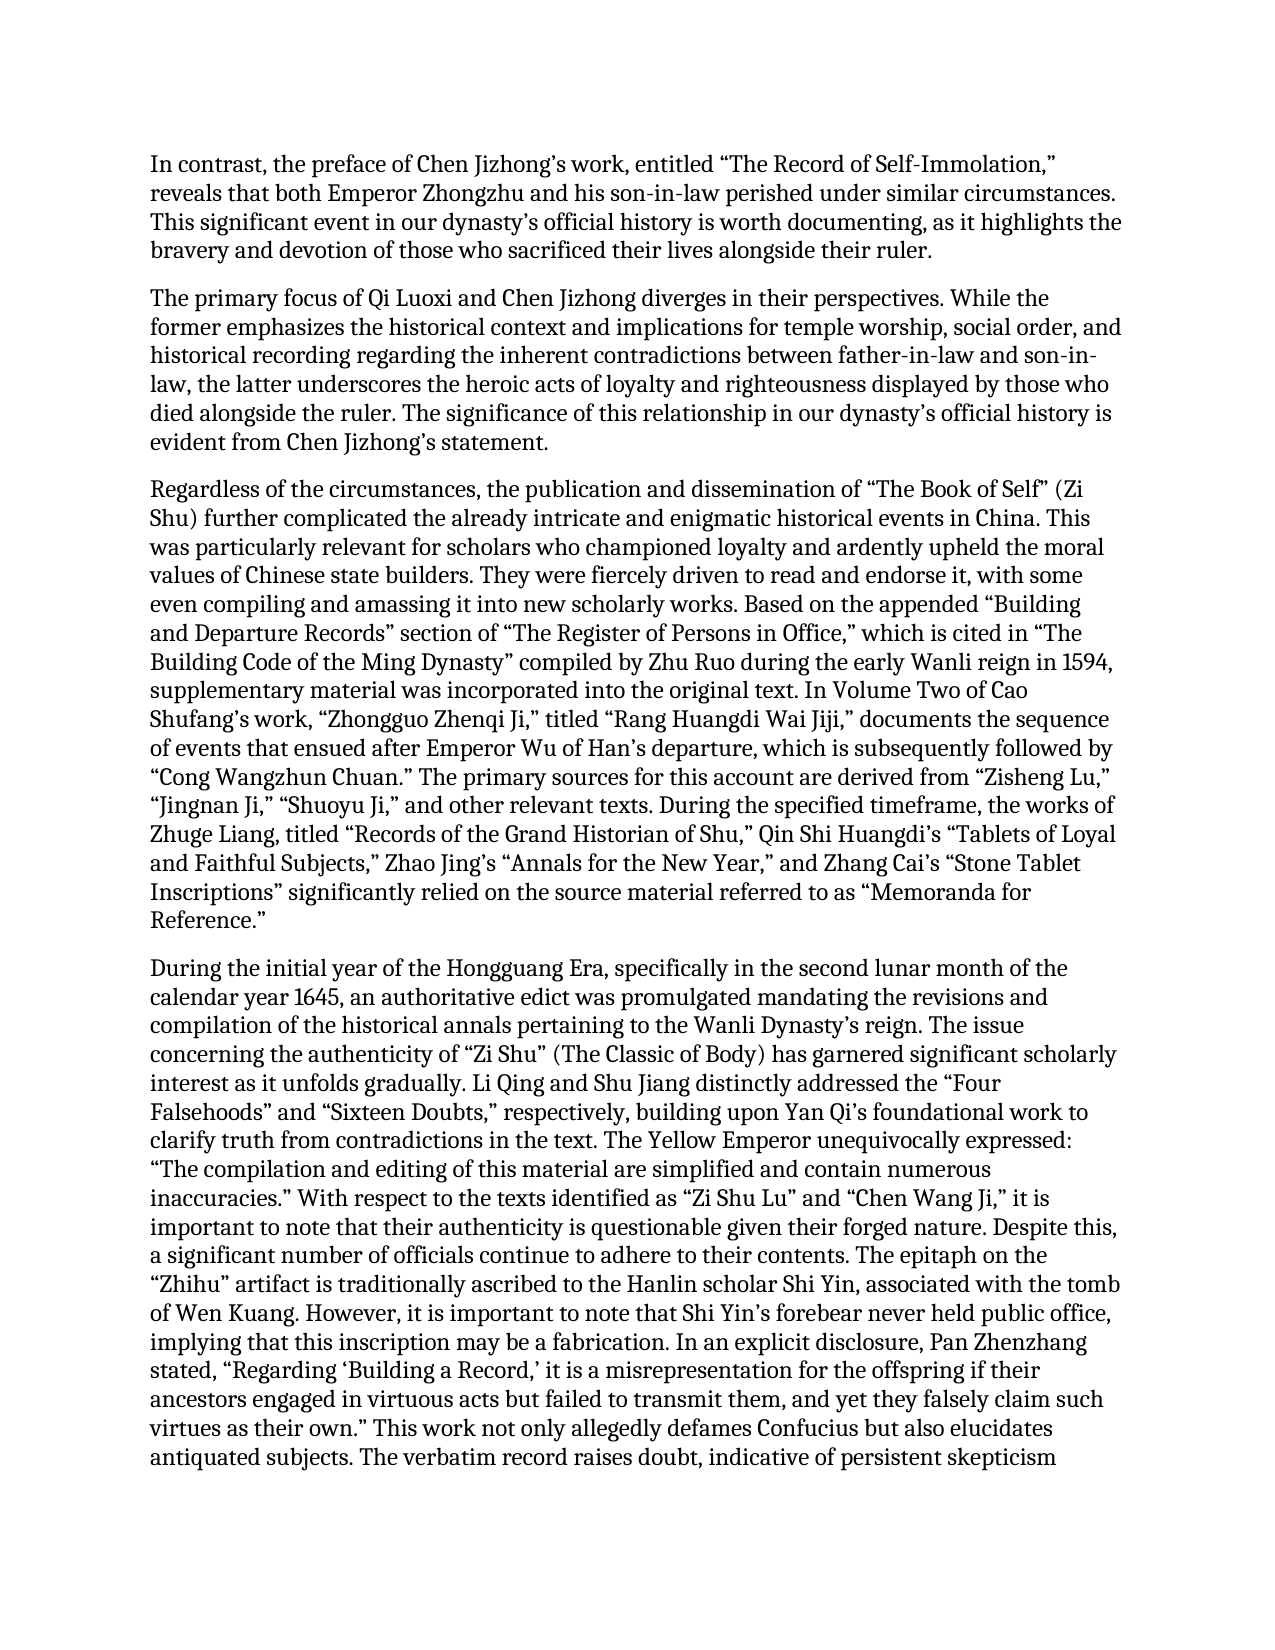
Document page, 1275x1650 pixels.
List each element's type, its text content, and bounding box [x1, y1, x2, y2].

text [150, 954, 1125, 1471]
text The primary focus of Qi Luoxi and Chen Jizhong diverges in their perspectives. While the former emphasizes the historical context and implications for temple worship, social order, and historical recording regarding the inherent contradictions between father-in-law and son-in-law, the latter underscores the heroic acts of loyalty and righteousness displayed by those who died alongside the ruler. The significance of this relationship in our dynasty’s official history is evident from Chen Jizhong’s statement. [150, 284, 1125, 456]
text Regardless of the circumstances, the publication and dissemination of “The Book of Self” (Zi Shu) further complicated the already intricate and enigmatic historical events in China. This was particularly relevant for scholars who championed loyalty and ardently upheld the moral values of Chinese state builders. They were fiercely driven to read and endorse it, with some even compiling and amassing it into new scholarly works. Based on the appended “Building and Departure Records” section of “The Register of Persons in Office,” which is cited in “The Building Code of the Ming Dynasty” compiled by Zhu Ruo during the early Wanli reign in 1594, supplementary material was incorporated into the original text. In Volume Two of Cao Shufang’s work, “Zhongguo Zhenqi Ji,” titled “Rang Huangdi Wai Jiji,” documents the sequence of events that ensued after Emperor Wu of Han’s departure, which is subsequently followed by “Cong Wangzhun Chuan.” The primary sources for this account are derived from “Zisheng Lu,” “Jingnan Ji,” “Shuoyu Ji,” and other relevant texts. During the specified timeframe, the works of Zhuge Liang, titled “Records of the Grand Historian of Shu,” Qin Shi Huangdi’s “Tablets of Loyal and Faithful Subjects,” Zhao Jing’s “Annals for the New Year,” and Zhang Cai’s “Stone Tablet Inscriptions” significantly relied on the source material referred to as “Memoranda for Reference.” [150, 475, 1125, 935]
text In contrast, the preface of Chen Jizhong’s work, entitled “The Record of Self-Immolation,” reveals that both Emperor Zhongzhu and his son-in-law perished under similar circumstances. This significant event in our dynasty’s official history is worth documenting, as it highlights the bravery and devotion of those who sacrificed their lives alongside their ruler. [150, 150, 1125, 265]
